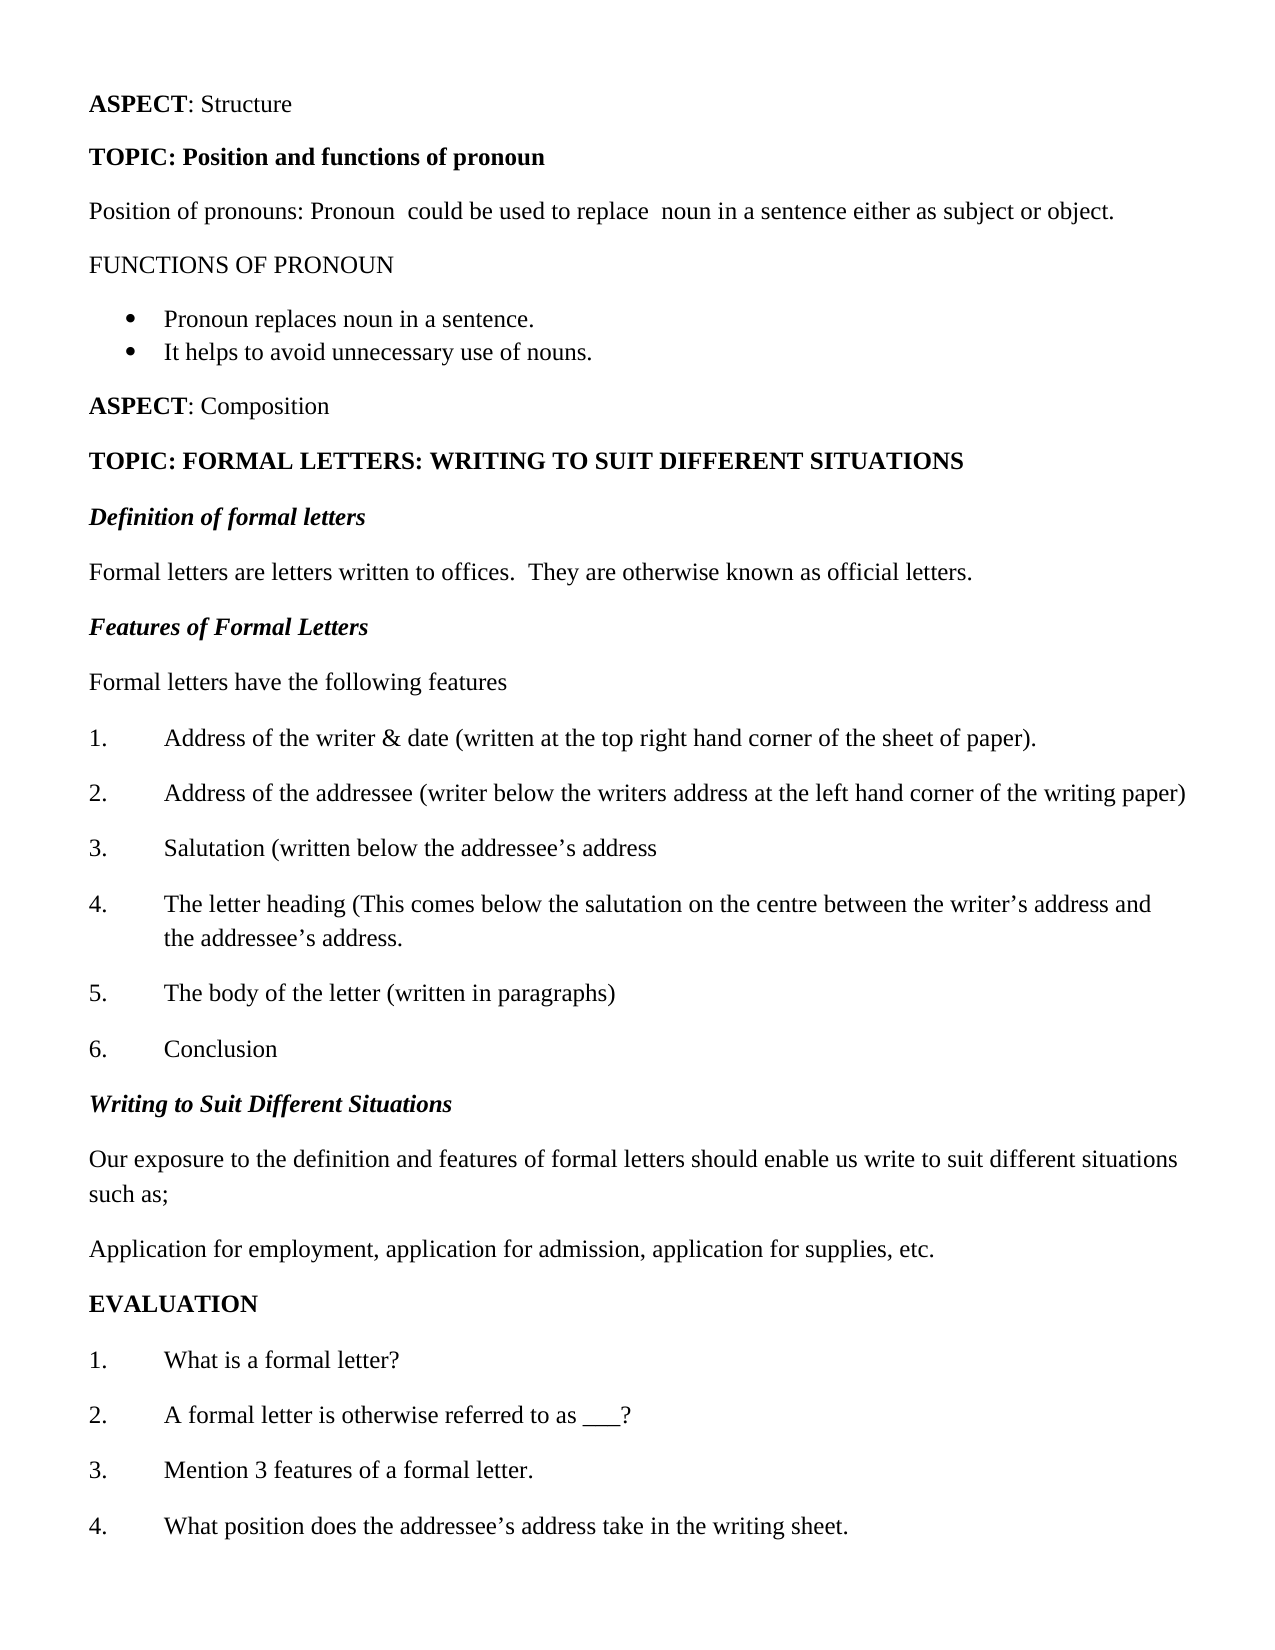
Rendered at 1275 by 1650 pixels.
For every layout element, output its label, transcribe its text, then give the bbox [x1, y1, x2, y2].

text 2. A formal letter is otherwise referred to as ___? [89, 1400, 1186, 1429]
text Writing to Suit Different Situations [89, 1089, 1186, 1118]
text Formal letters have the following features [89, 667, 1186, 696]
text ASPECT: Structure [89, 89, 1186, 117]
text Definition of formal letters [89, 502, 1186, 530]
text TOPIC: Position and functions of pronoun [89, 142, 1186, 171]
text 3. Salutation (written below the addressee’s address [89, 833, 1186, 862]
text EVALUATION [89, 1289, 1186, 1318]
text Our exposure to the definition and features of formal letters should enable us write to suit different situations such as; [89, 1144, 1186, 1208]
text 3. Mention 3 features of a formal letter. [89, 1456, 1186, 1484]
text Position of pronouns: Pronoun could be used to replace noun in a sentence either as subject or object. [89, 196, 1186, 225]
text Application for employment, application for admission, application for supplies, etc. [89, 1234, 1186, 1263]
text Features of Formal Letters [89, 612, 1186, 641]
text 1. Address of the writer & date (written at the top right hand corner of the sheet of paper). [89, 723, 1186, 752]
text 6. Conclusion [89, 1034, 1186, 1063]
text 2. Address of the addressee (writer below the writers address at the left hand corner of the writing paper) [89, 778, 1186, 807]
text FUNCTIONS OF PRONOUN [89, 250, 1186, 279]
text 4. What position does the addressee’s address take in the writing sheet. [89, 1511, 1186, 1539]
text Formal letters are letters written to offices. They are otherwise known as official letters. [89, 557, 1186, 586]
list Pronoun replaces noun in a sentence. [126, 304, 1186, 333]
text 5. The body of the letter (written in paragraphs) [89, 978, 1186, 1007]
text TOPIC: FORMAL LETTERS: WRITING TO SUIT DIFFERENT SITUATIONS [89, 446, 1186, 475]
list It helps to avoid unnecessary use of nouns. [126, 337, 1186, 366]
text 4. The letter heading (This comes below the salutation on the centre between the writer’s address and the addressee’s address. [89, 889, 1186, 952]
text 1. What is a formal letter? [89, 1345, 1186, 1374]
text ASPECT: Composition [89, 391, 1186, 420]
